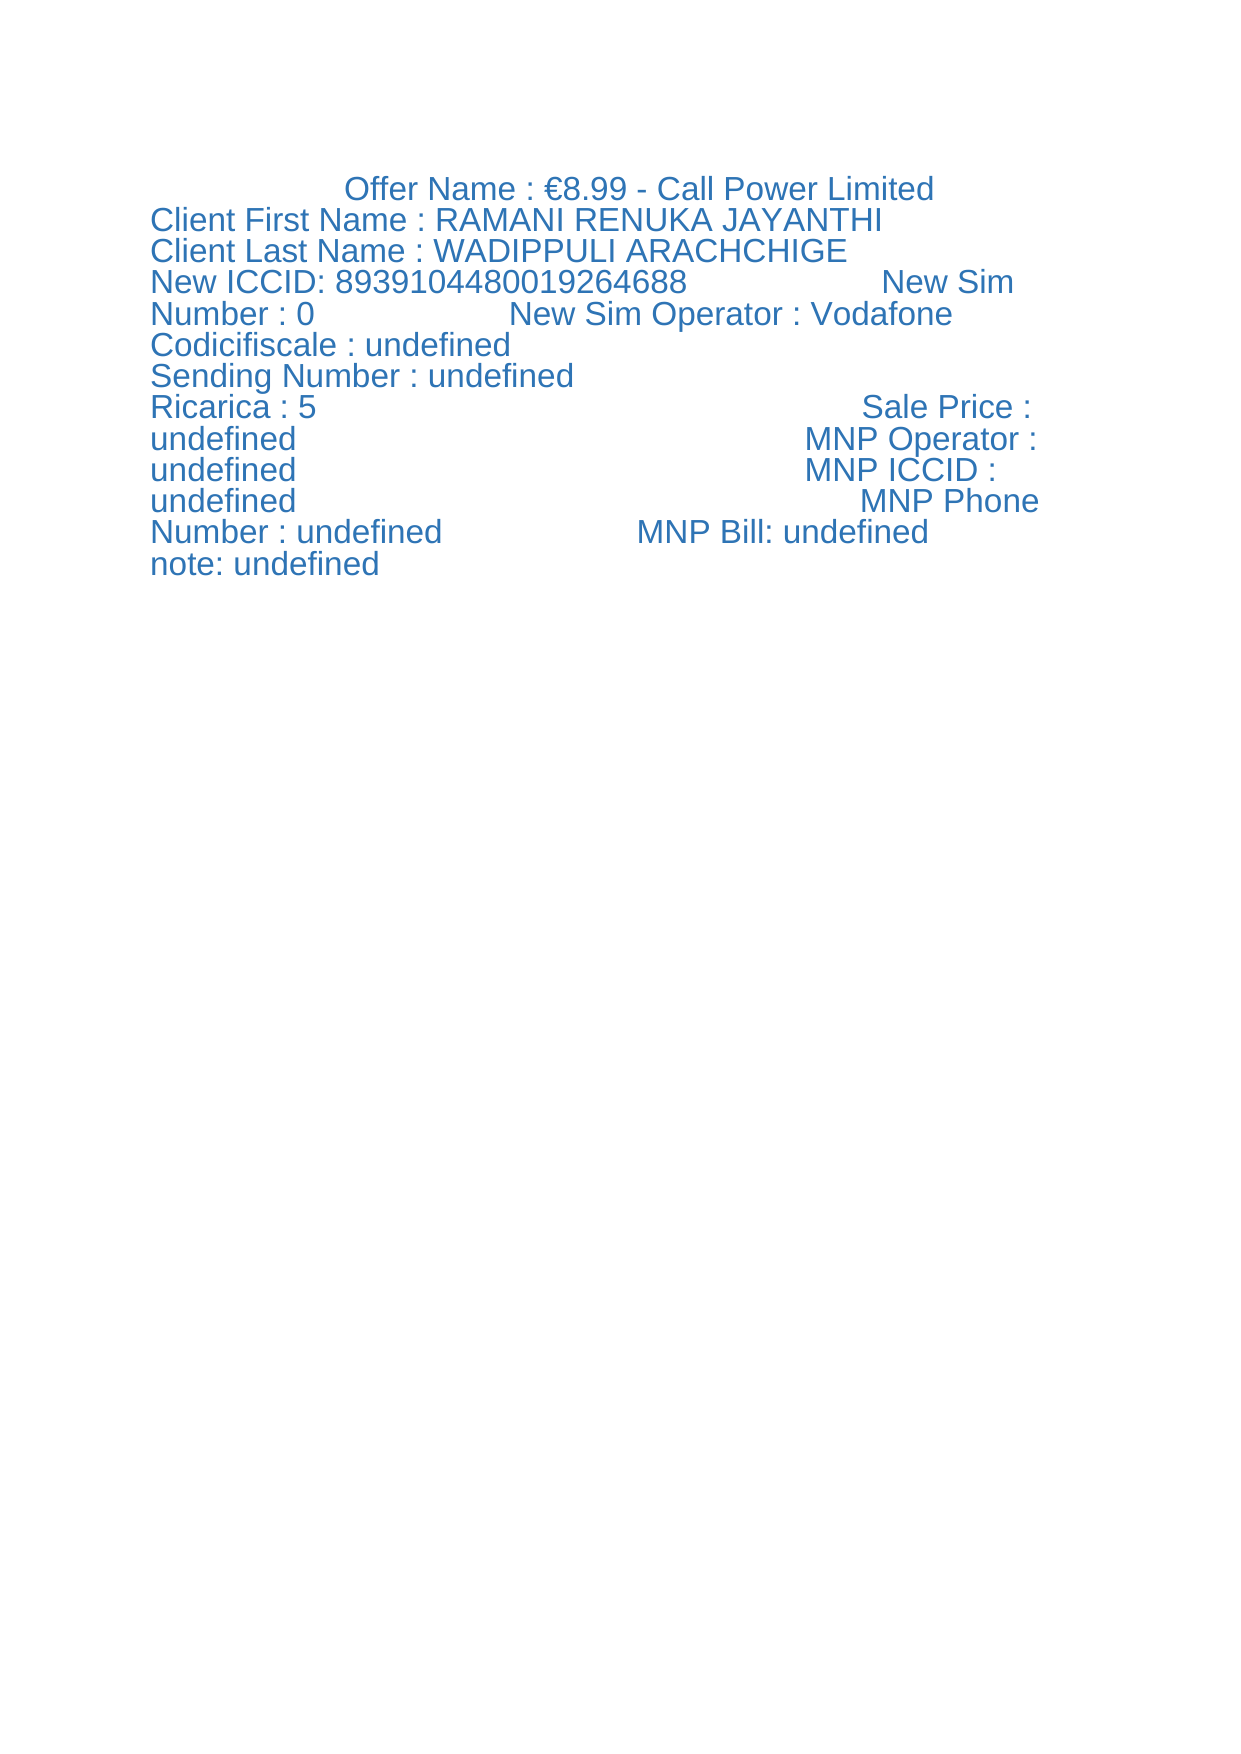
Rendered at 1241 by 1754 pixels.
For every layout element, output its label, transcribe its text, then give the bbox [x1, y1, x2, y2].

subtitle Offer Name : €8.99 - Call Power Limited Client First Name : RAMANI RENUKA JAYANTHI Client Last Name : WADIPPULI ARACHCHIGE New ICCID: 8939104480019264688 New Sim Number : 0 New Sim Operator : Vodafone Codicifiscale : undefined Sending Number : undefined Ricarica : 5 Sale Price : undefined MNP Operator : undefined MNP ICCID : undefined MNP Phone Number : undefined MNP Bill: undefined note: undefined [150, 175, 1090, 581]
